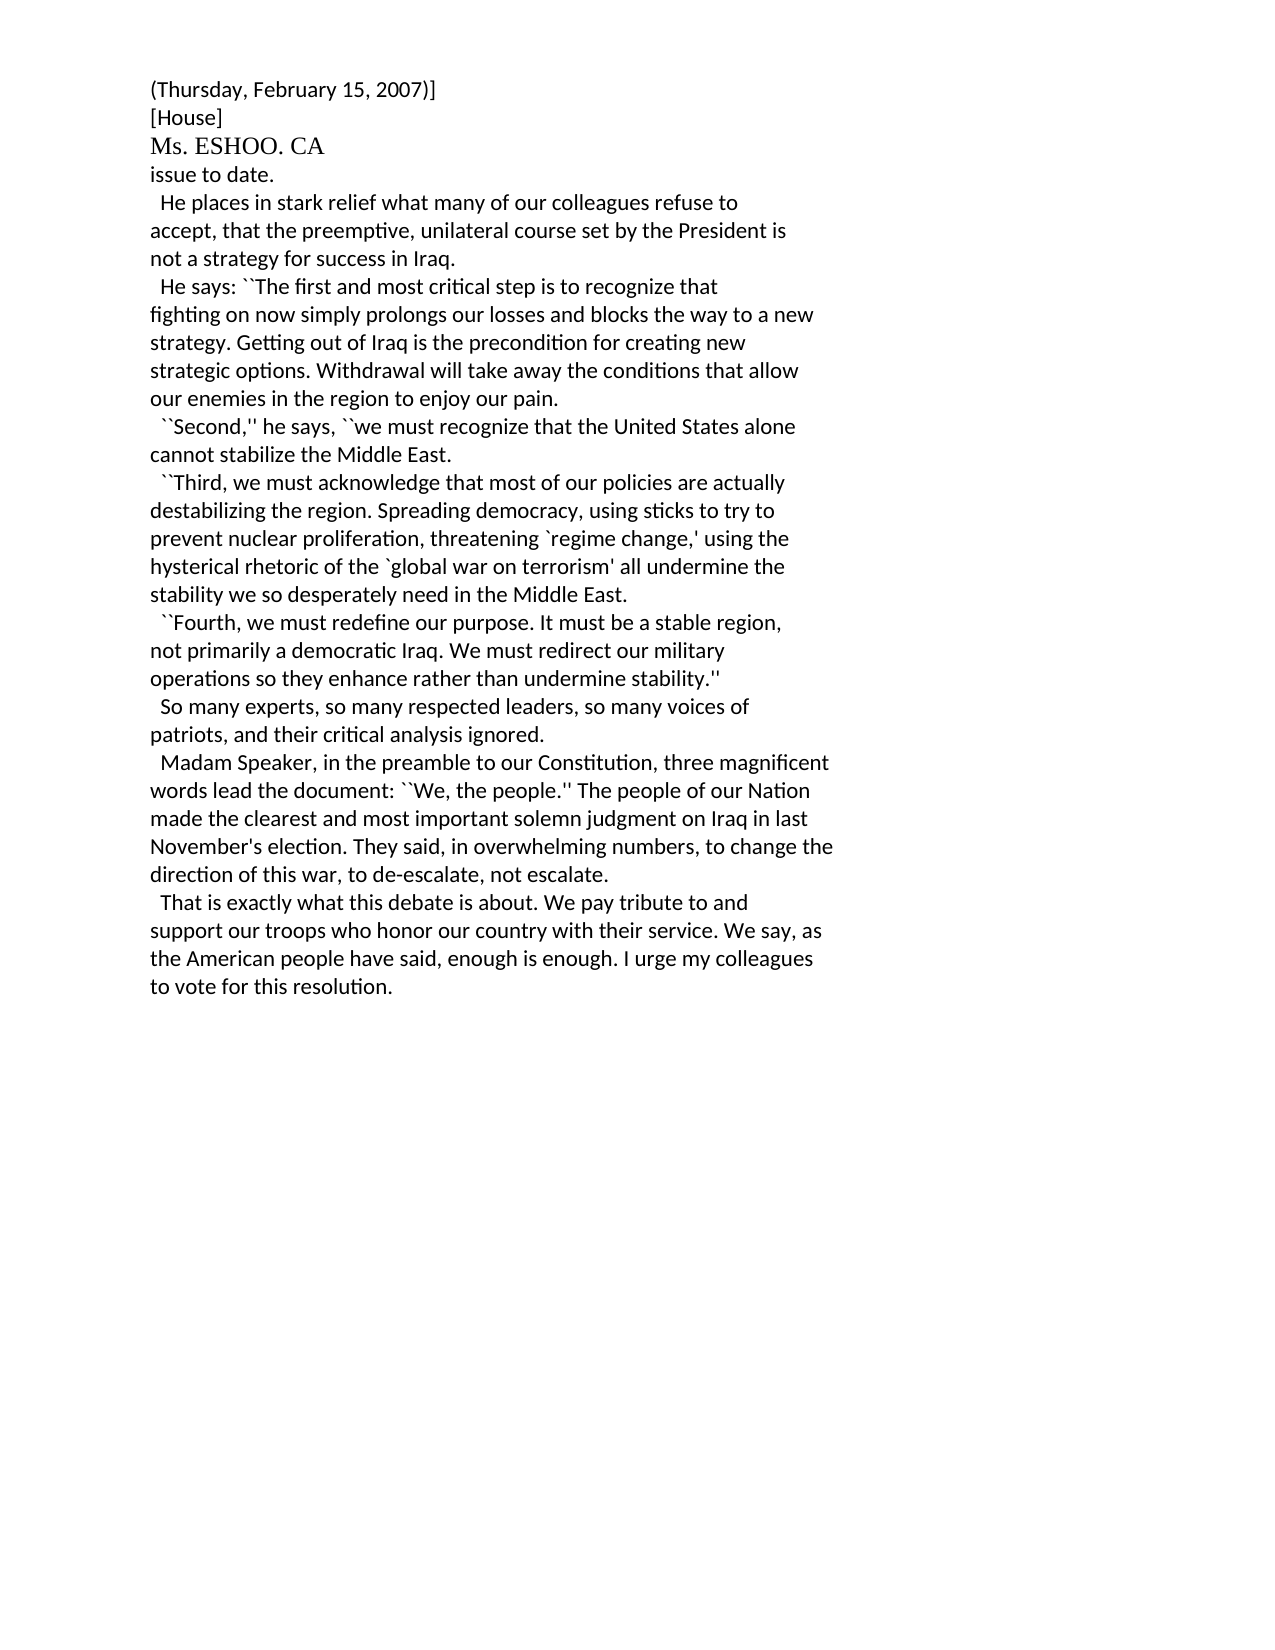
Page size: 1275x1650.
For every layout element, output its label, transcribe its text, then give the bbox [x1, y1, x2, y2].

text words lead the document: ``We, the people.'' The people of our Nation [150, 776, 1125, 804]
text issue to date. [150, 160, 1125, 188]
text strategic options. Withdrawal will take away the conditions that allow [150, 356, 1125, 384]
text He says: ``The first and most critical step is to recognize that [150, 272, 1125, 300]
text to vote for this resolution. [150, 972, 1125, 1000]
text cannot stabilize the Middle East. [150, 440, 1125, 468]
text strategy. Getting out of Iraq is the precondition for creating new [150, 328, 1125, 356]
text operations so they enhance rather than undermine stability.'' [150, 664, 1125, 692]
text made the clearest and most important solemn judgment on Iraq in last [150, 804, 1125, 832]
text stability we so desperately need in the Middle East. [150, 580, 1125, 608]
text November's election. They said, in overwhelming numbers, to change the [150, 832, 1125, 860]
text hysterical rhetoric of the `global war on terrorism' all undermine the [150, 552, 1125, 580]
text not primarily a democratic Iraq. We must redirect our military [150, 636, 1125, 664]
text ``Second,'' he says, ``we must recognize that the United States alone [150, 412, 1125, 440]
text fighting on now simply prolongs our losses and blocks the way to a new [150, 300, 1125, 328]
text support our troops who honor our country with their service. We say, as [150, 916, 1125, 944]
text patriots, and their critical analysis ignored. [150, 720, 1125, 748]
text direction of this war, to de-escalate, not escalate. [150, 860, 1125, 888]
text So many experts, so many respected leaders, so many voices of [150, 692, 1125, 720]
text That is exactly what this debate is about. We pay tribute to and [150, 888, 1125, 916]
text ``Third, we must acknowledge that most of our policies are actually [150, 468, 1125, 496]
text Madam Speaker, in the preamble to our Constitution, three magnificent [150, 748, 1125, 776]
text not a strategy for success in Iraq. [150, 244, 1125, 272]
text destabilizing the region. Spreading democracy, using sticks to try to [150, 496, 1125, 524]
text He places in stark relief what many of our colleagues refuse to [150, 188, 1125, 216]
text ``Fourth, we must redefine our purpose. It must be a stable region, [150, 608, 1125, 636]
text our enemies in the region to enjoy our pain. [150, 384, 1125, 412]
text the American people have said, enough is enough. I urge my colleagues [150, 944, 1125, 972]
text accept, that the preemptive, unilateral course set by the President is [150, 216, 1125, 244]
text prevent nuclear proliferation, threatening `regime change,' using the [150, 524, 1125, 552]
